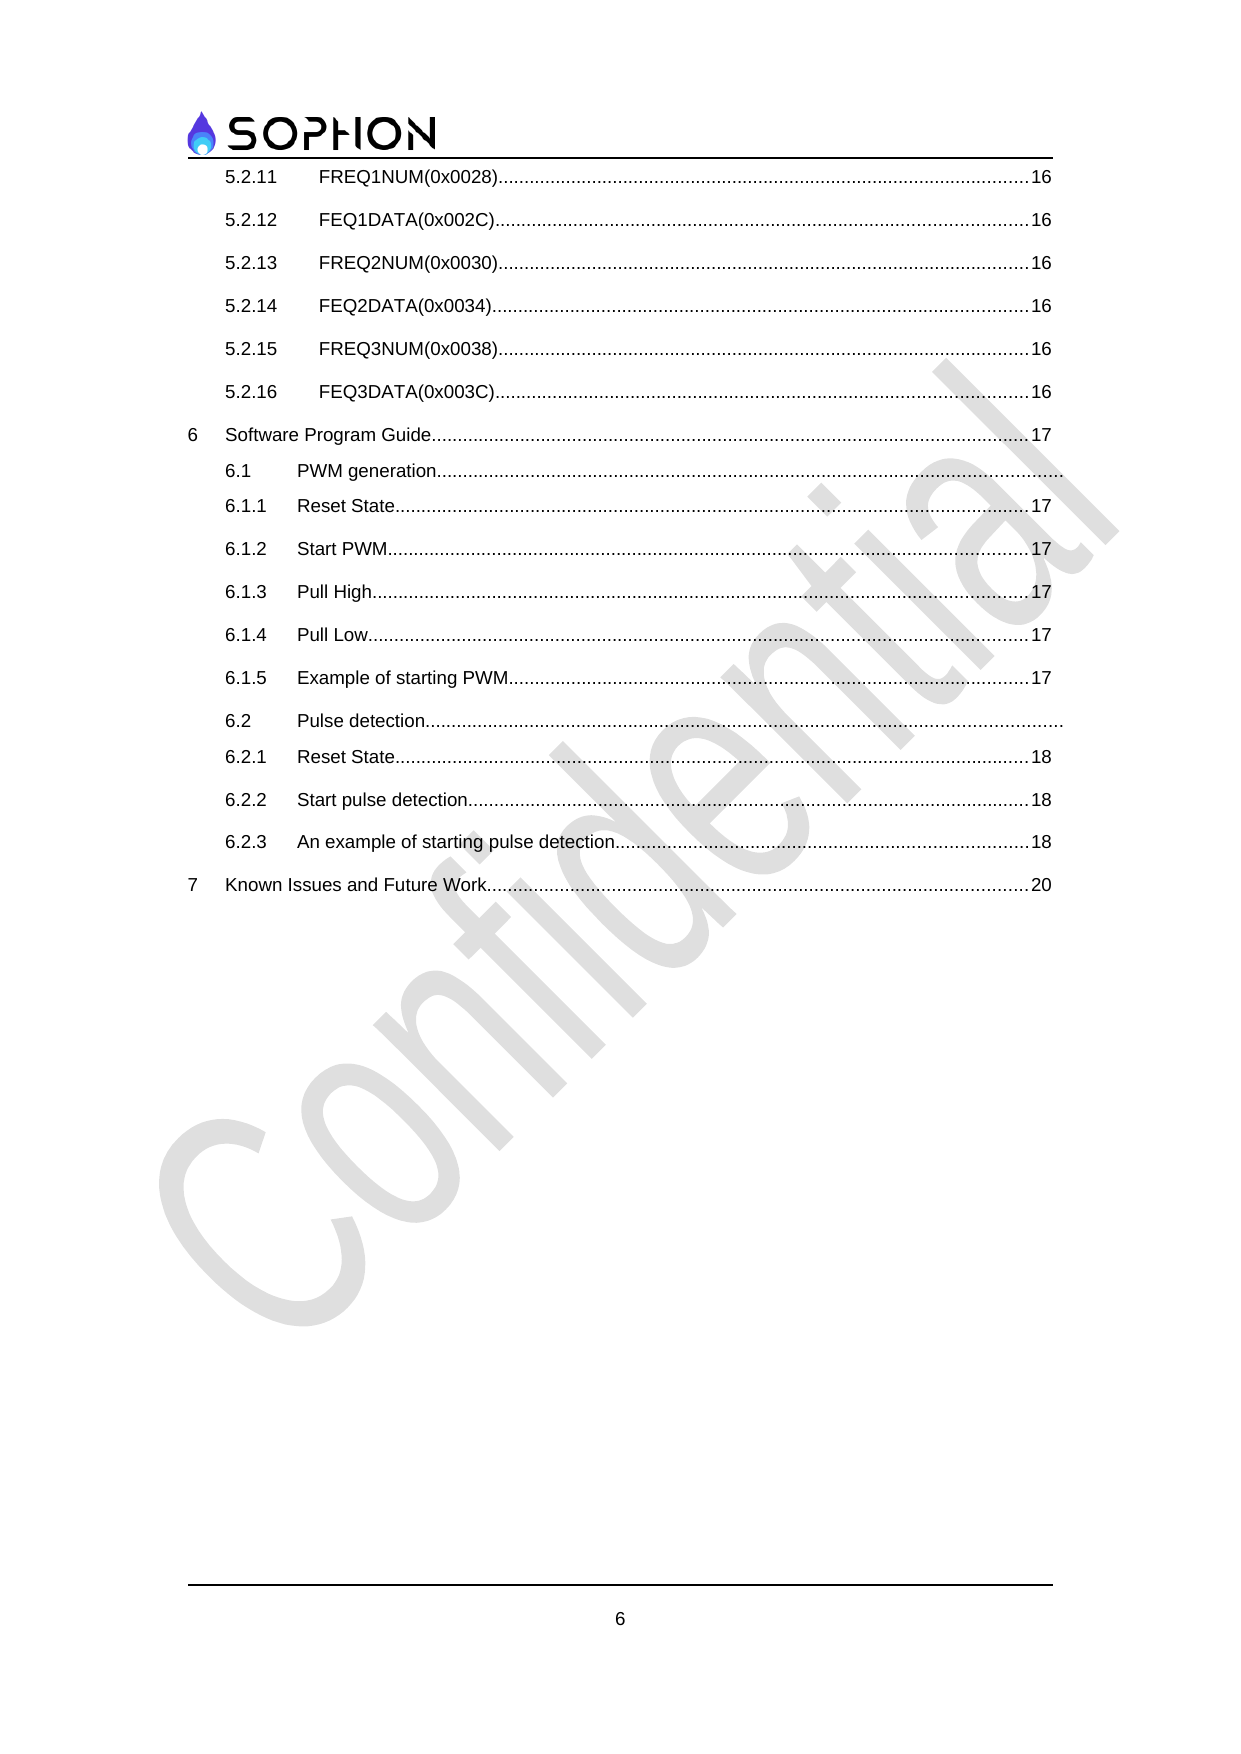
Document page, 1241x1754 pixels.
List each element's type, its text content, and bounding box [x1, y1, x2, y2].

text 6.1.1 Reset State 17 [225, 490, 1053, 522]
text 5.2.13 FREQ2NUM(0x0030) 16 [225, 247, 1053, 279]
text 5.2.11 FREQ1NUM(0x0028) 16 [225, 161, 1053, 193]
text 5.2.16 FEQ3DATA(0x003C) 16 [225, 375, 1053, 408]
text 6.2.1 Reset State 18 [225, 740, 1053, 773]
text 6.1.5 Example of starting PWM 17 [225, 661, 1053, 694]
picture [187, 110, 435, 156]
text 7 Known Issues and Future Work 20 [187, 869, 1053, 901]
text 5.2.14 FEQ2DATA(0x0034) 16 [225, 289, 1053, 322]
text 6.1 PWM generation 17 [225, 454, 1053, 487]
text 6.1.3 Pull High 17 [225, 576, 1053, 608]
text 6.2.2 Start pulse detection 18 [225, 783, 1053, 816]
text 5.2.15 FREQ3NUM(0x0038) 16 [225, 332, 1053, 365]
text 6.1.2 Start PWM 17 [225, 533, 1053, 565]
text 6.1.4 Pull Low 17 [225, 618, 1053, 651]
text 5.2.12 FEQ1DATA(0x002C) 16 [225, 204, 1053, 236]
text 6.2 Pulse detection 18 [225, 704, 1053, 737]
text 6 Software Program Guide 17 [187, 418, 1053, 451]
text 6.2.3 An example of starting pulse detection 18 [225, 826, 1053, 858]
